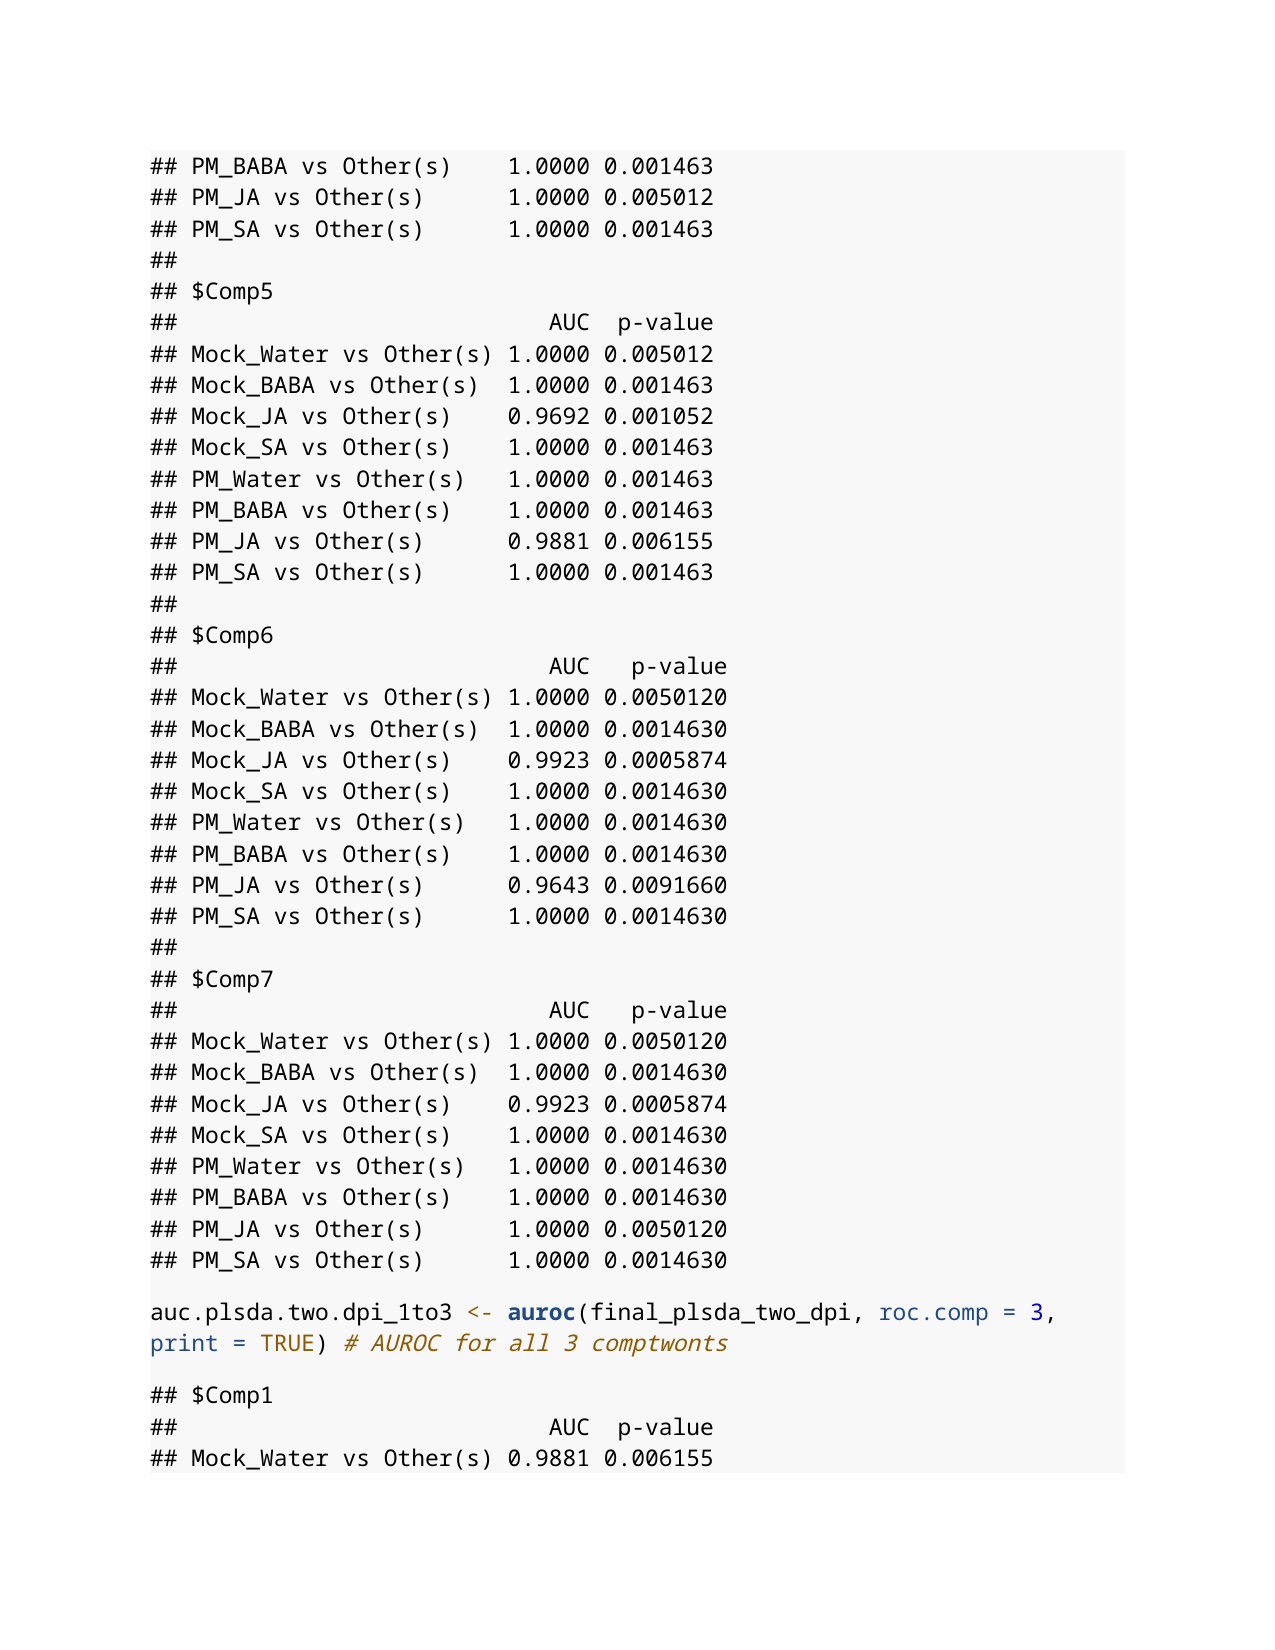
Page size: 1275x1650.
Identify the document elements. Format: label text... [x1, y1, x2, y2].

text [150, 150, 1125, 1275]
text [150, 1379, 1125, 1473]
text auc.plsda.two.dpi_1to3 <- auroc(final_plsda_two_dpi, roc.comp = 3, print = TRUE) # AUROC for all 3 comptwonts [727, 1296, 1125, 1358]
